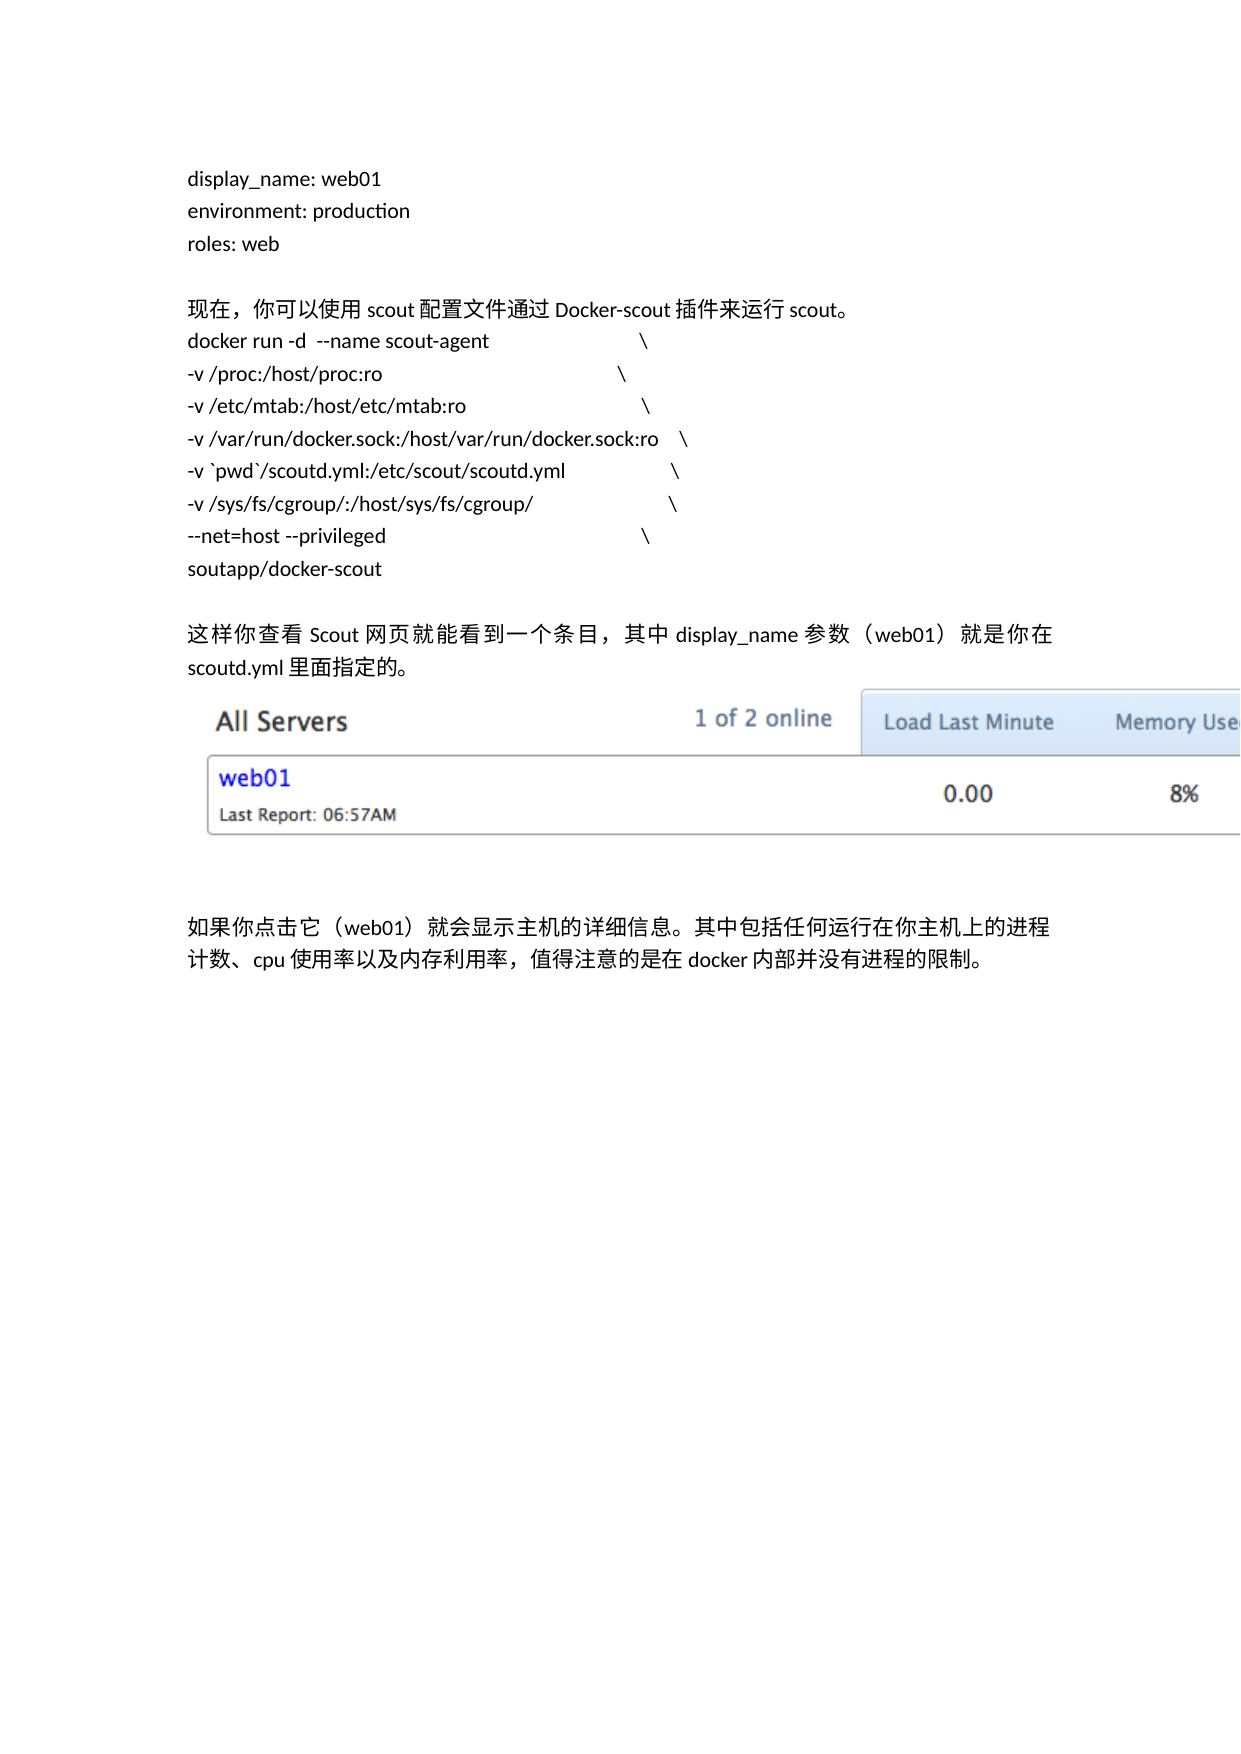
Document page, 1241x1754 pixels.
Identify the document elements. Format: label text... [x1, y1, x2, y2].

text -v /proc:/host/proc:ro \ [187, 357, 1053, 389]
picture [187, 682, 1241, 859]
text --net=host --privileged \ [187, 519, 1053, 552]
text soutapp/docker-scout [187, 552, 1053, 584]
text 这样你查看Scout网页就能看到一个条目，其中display_name参数（web01）就是你在scoutd.yml里面指定的。 [187, 584, 1053, 682]
text display_name: web01 [187, 162, 1053, 194]
text 如果你点击它（web01）就会显示主机的详细信息。其中包括任何运行在你主机上的进程计数、cpu使用率以及内存利用率，值得注意的是在docker内部并没有进程的限制。 [187, 877, 1053, 974]
text environment: production [187, 194, 1053, 227]
text -v /etc/mtab:/host/etc/mtab:ro \ [187, 389, 1053, 422]
text -v `pwd`/scoutd.yml:/etc/scout/scoutd.yml \ [187, 454, 1053, 487]
text docker run -d --name scout-agent \ [187, 324, 1053, 357]
text 现在，你可以使用scout配置文件通过Docker-scout插件来运行scout。 [187, 259, 1053, 324]
text roles: web [187, 227, 1053, 259]
text -v /sys/fs/cgroup/:/host/sys/fs/cgroup/ \ [187, 487, 1053, 519]
text -v /var/run/docker.sock:/host/var/run/docker.sock:ro \ [187, 422, 1053, 454]
